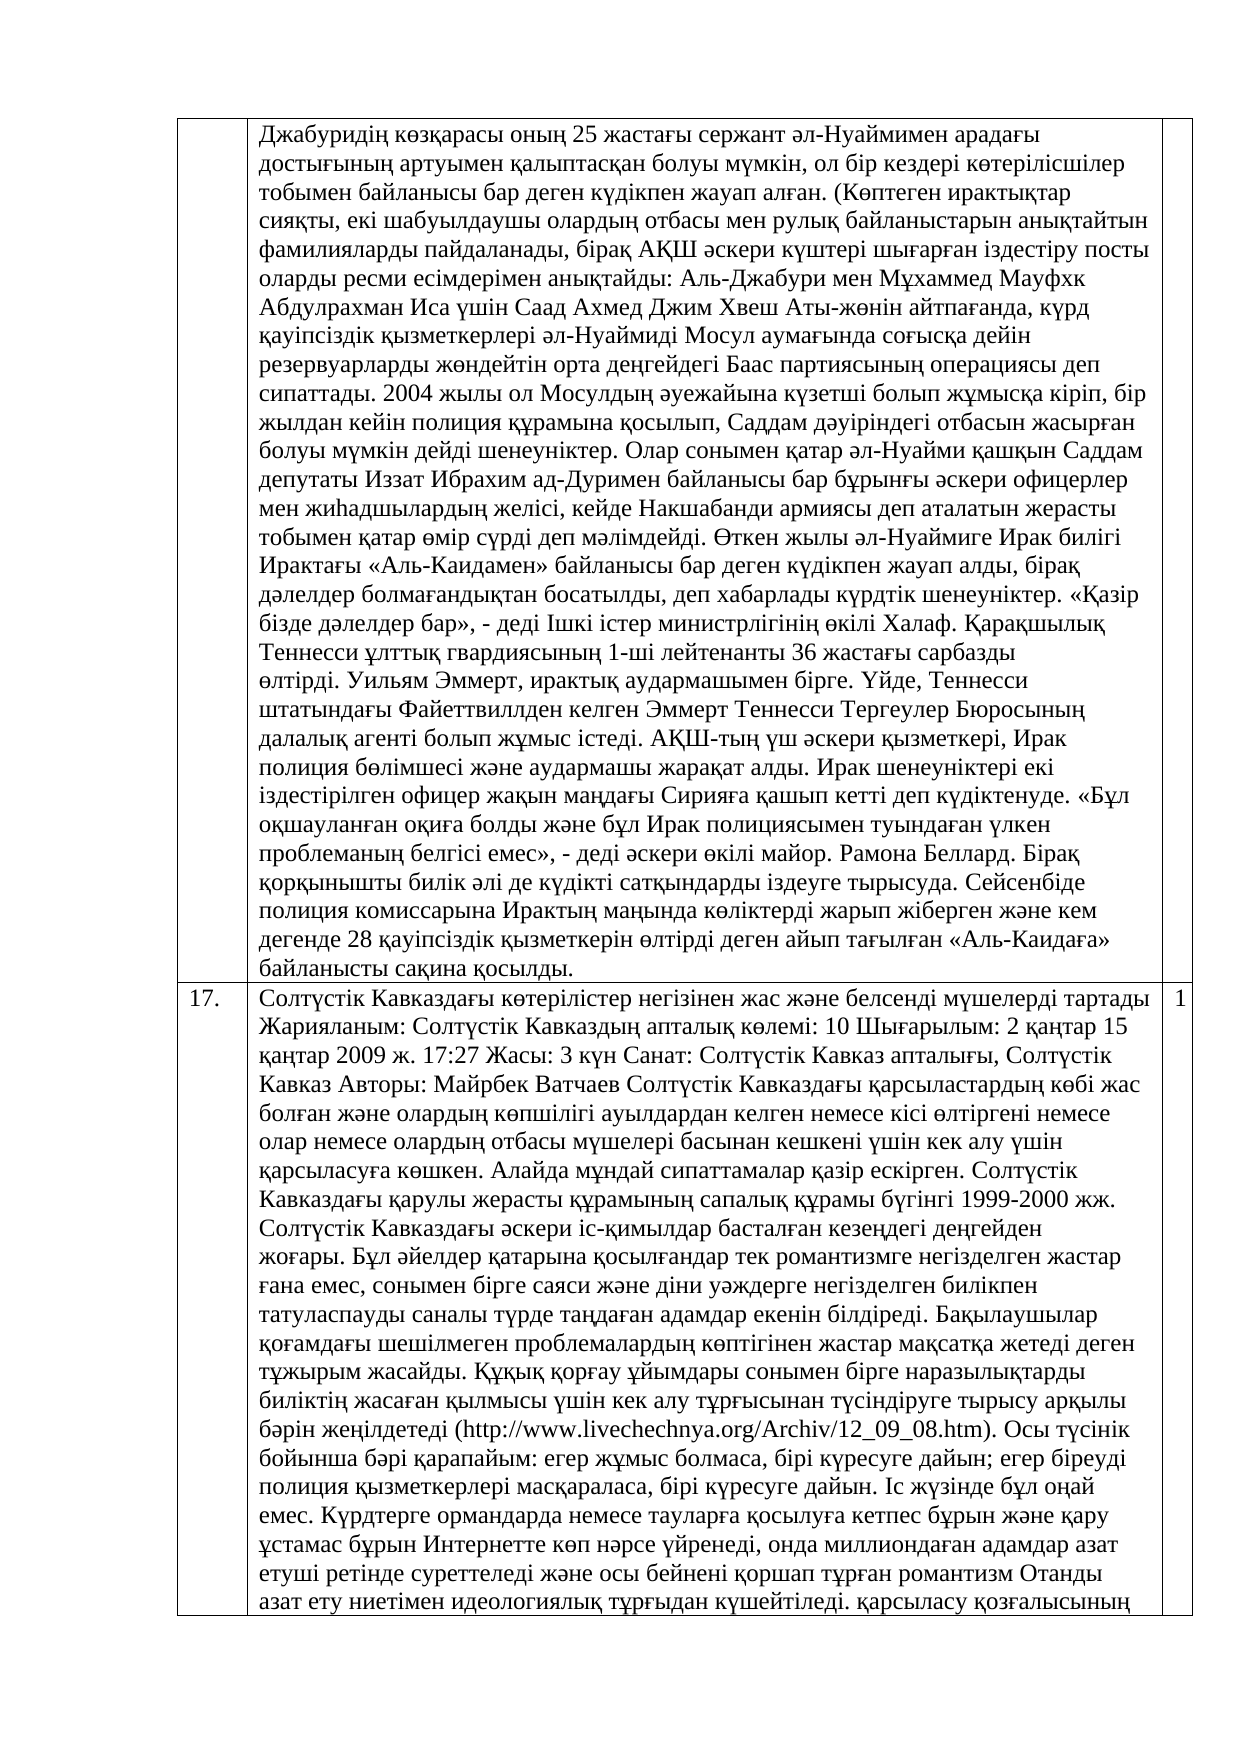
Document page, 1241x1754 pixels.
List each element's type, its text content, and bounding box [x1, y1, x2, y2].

table_cell 1 [1163, 119, 1192, 982]
table_cell 1 [1163, 983, 1192, 1615]
table_cell [178, 983, 247, 1615]
table_cell [178, 119, 247, 982]
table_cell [248, 983, 1162, 1615]
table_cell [248, 119, 1162, 982]
